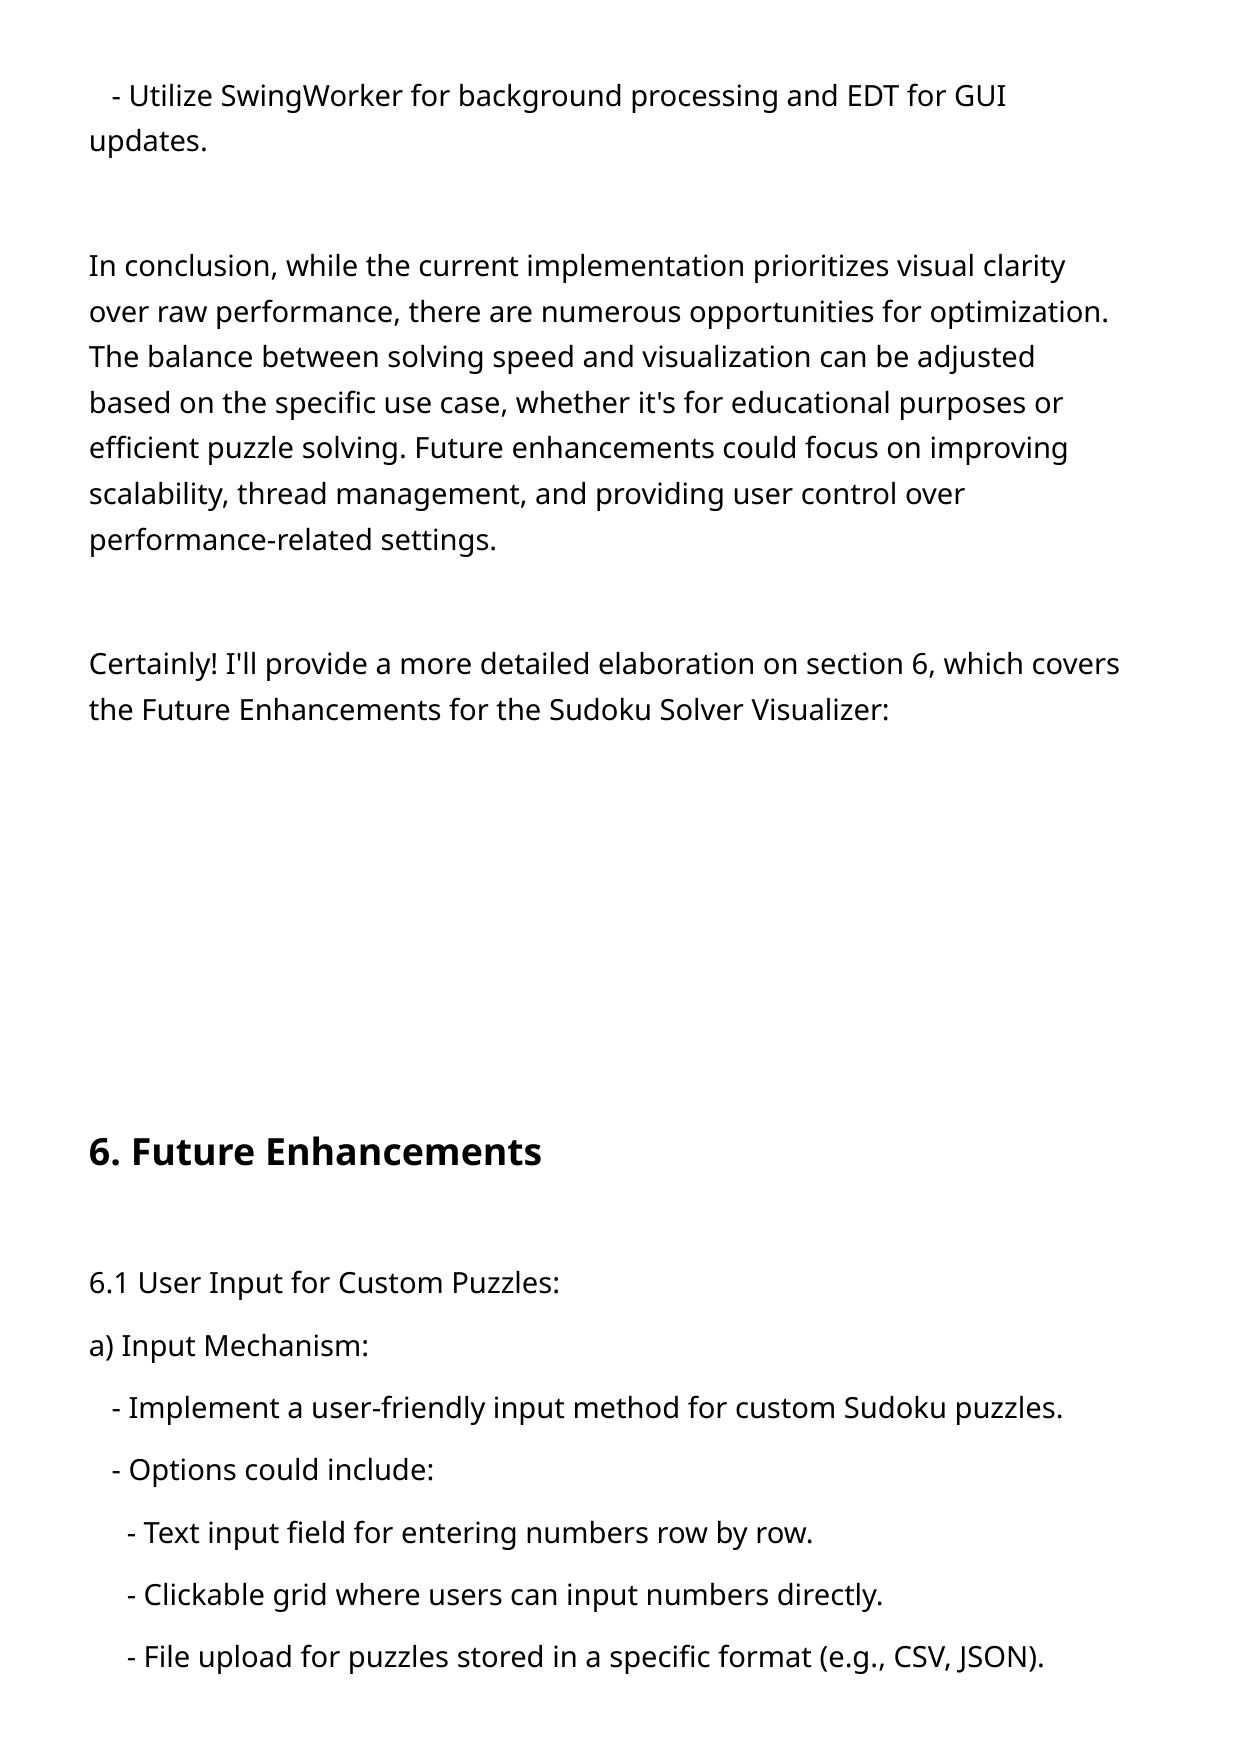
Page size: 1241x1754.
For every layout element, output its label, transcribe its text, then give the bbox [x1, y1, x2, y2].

text 6.1 User Input for Custom Puzzles: [89, 1263, 1122, 1302]
text - Implement a user-friendly input method for custom Sudoku puzzles. [89, 1387, 1122, 1427]
text - Options could include: [89, 1450, 1122, 1489]
text - Text input field for entering numbers row by row. [89, 1512, 1122, 1552]
text 6. Future Enhancements [89, 1125, 1122, 1176]
text Certainly! I'll provide a more detailed elaboration on section 6, which covers the Future Enhancements for the Sudoku Solver Visualizer: [89, 643, 1122, 729]
text a) Input Mechanism: [89, 1325, 1122, 1365]
text - File upload for puzzles stored in a specific format (e.g., CSV, JSON). [89, 1637, 1122, 1676]
text - Utilize SwingWorker for background processing and EDT for GUI updates. [89, 75, 1122, 160]
text In conclusion, while the current implementation prioritizes visual clarity over raw performance, there are numerous opportunities for optimization. The balance between solving speed and visualization can be adjusted based on the specific use case, whether it's for educational purposes or efficient puzzle solving. Future enhancements could focus on improving scalability, thread management, and providing user control over performance-related settings. [89, 245, 1122, 559]
text - Clickable grid where users can input numbers directly. [89, 1574, 1122, 1614]
